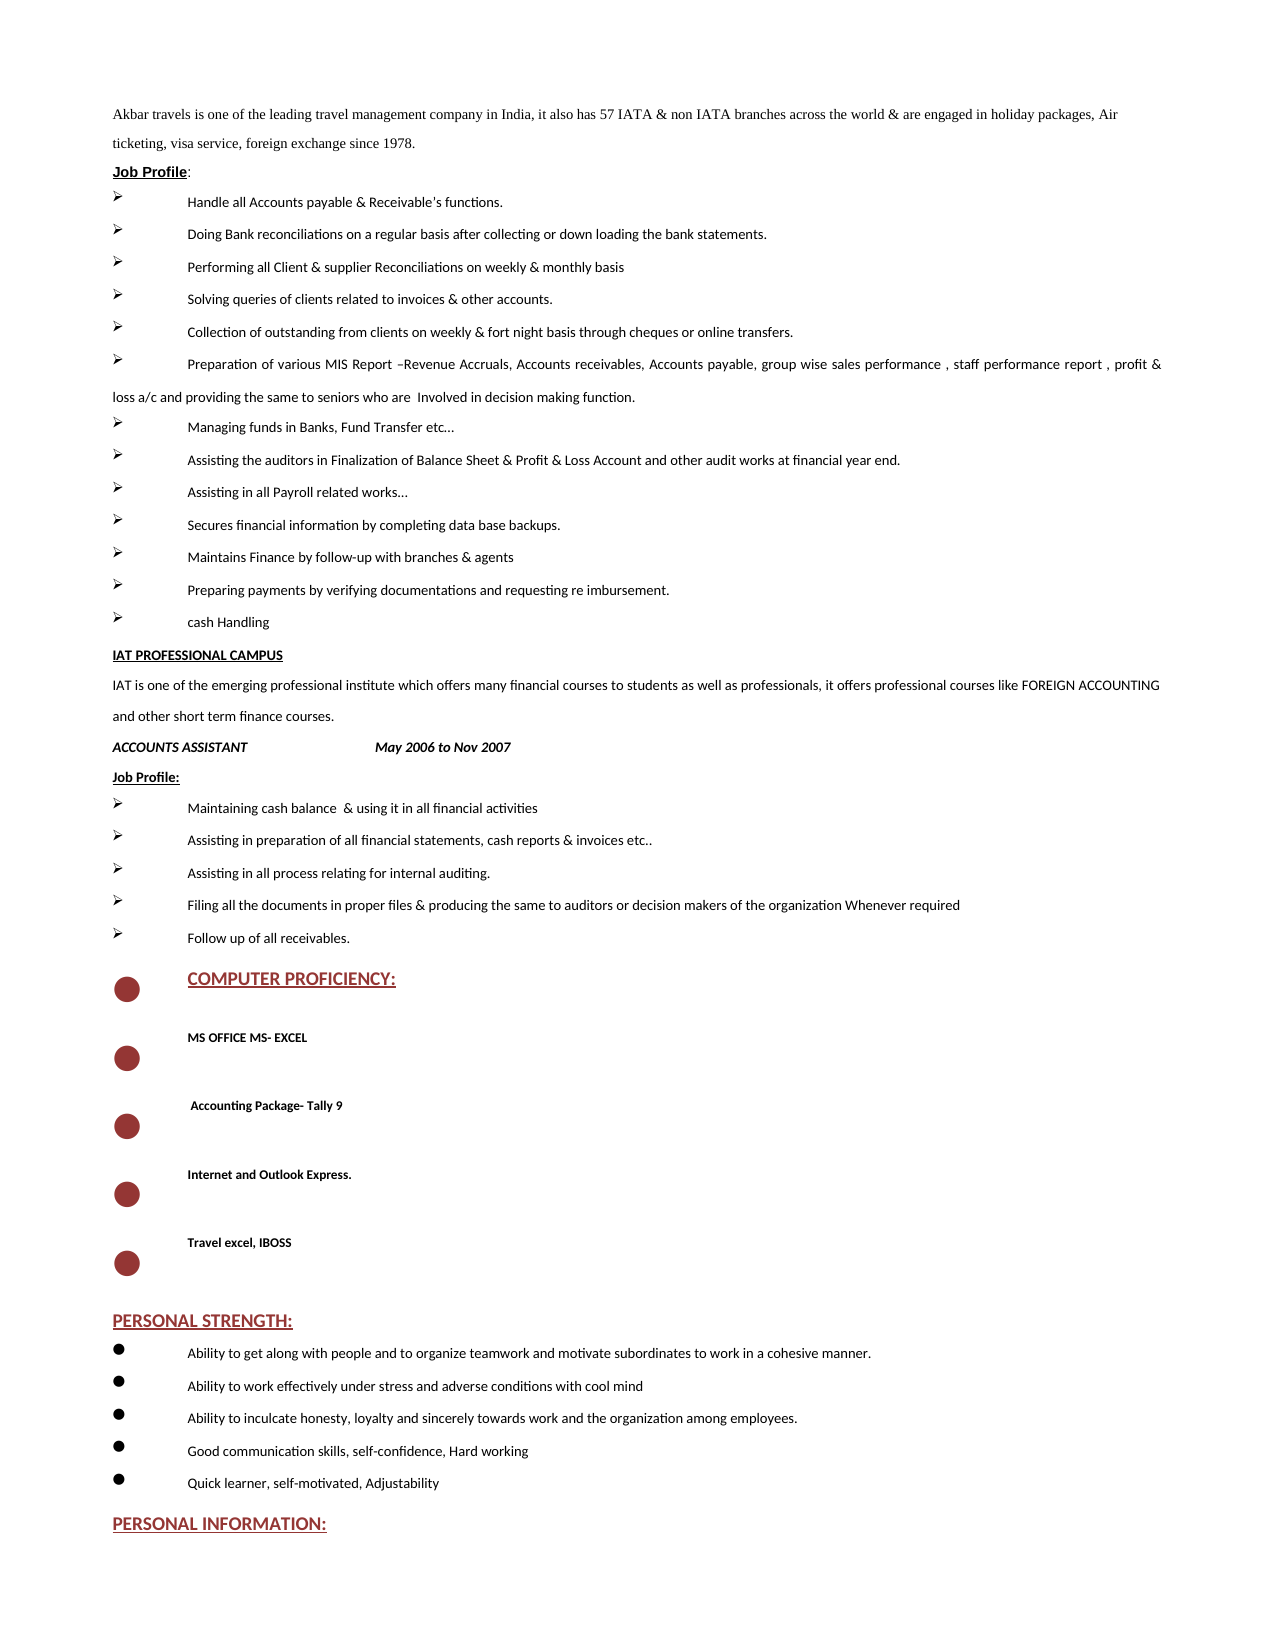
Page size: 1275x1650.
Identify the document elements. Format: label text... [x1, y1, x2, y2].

list Collection of outstanding from clients on weekly & fort night basis through cheques or online transfers. [112, 310, 1162, 343]
list Follow up of all receivables. [112, 917, 1162, 949]
list Handle all Accounts payable & Receivable’s functions. [112, 180, 1162, 213]
subtitle MS OFFICE MS- EXCEL [112, 1018, 1162, 1086]
list Doing Bank reconciliations on a regular basis after collecting or down loading the bank statements. [112, 213, 1162, 245]
text IAT PROFESSIONAL CAMPUS [112, 633, 1162, 664]
list Preparing payments by verifying documentations and requesting re imbursement. [112, 568, 1162, 601]
text ACCOUNTS ASSISTANT May 2006 to Nov 2007 [112, 725, 1162, 756]
list cash Handling [112, 601, 1162, 633]
subtitle PERSONAL INFORMATION: [112, 1494, 1162, 1535]
list Filing all the documents in proper files & producing the same to auditors or decision makers of the organization Whenever required [112, 884, 1162, 917]
subtitle COMPUTER PROFICIENCY: [112, 949, 1162, 1018]
list Performing all Client & supplier Reconciliations on weekly & monthly basis [112, 245, 1162, 278]
list Ability to get along with people and to organize teamwork and motivate subordinates to work in a cohesive manner. [112, 1332, 1162, 1364]
list Assisting the auditors in Finalization of Balance Sheet & Profit & Loss Account and other audit works at financial year end. [112, 438, 1162, 471]
list Ability to work effectively under stress and adverse conditions with cool mind [112, 1364, 1162, 1397]
subtitle PERSONAL STRENGTH: [112, 1291, 1162, 1332]
subtitle Travel excel, IBOSS [112, 1223, 1162, 1291]
subtitle Internet and Outlook Express. [112, 1154, 1162, 1223]
text IAT is one of the emerging professional institute which offers many financial courses to students as well as professionals, it offers professional courses like FOREIGN ACCOUNTING and other short term finance courses. [112, 664, 1162, 725]
list Maintains Finance by follow-up with branches & agents [112, 536, 1162, 568]
list Assisting in preparation of all financial statements, cash reports & invoices etc.. [112, 819, 1162, 852]
list Assisting in all process relating for internal auditing. [112, 852, 1162, 884]
list Assisting in all Payroll related works... [112, 471, 1162, 503]
list Ability to inculcate honesty, loyalty and sincerely towards work and the organization among employees. [112, 1397, 1162, 1429]
subtitle Accounting Package- Tally 9 [112, 1086, 1162, 1154]
list Quick learner, self-motivated, Adjustability [112, 1462, 1162, 1494]
list Managing funds in Banks, Fund Transfer etc… [112, 406, 1162, 438]
text Job Profile: [112, 756, 1162, 786]
text Akbar travels is one of the leading travel management company in India, it also has 57 IATA & non IATA branches across the world & are engaged in holiday packages, Air ticketing, visa service, foreign exchange since 1978. [112, 94, 1162, 151]
list Solving queries of clients related to invoices & other accounts. [112, 278, 1162, 310]
list Secures financial information by completing data base backups. [112, 503, 1162, 536]
list Good communication skills, self-confidence, Hard working [112, 1429, 1162, 1462]
text Job Profile: [112, 151, 1162, 180]
list Maintaining cash balance & using it in all financial activities [112, 787, 1162, 819]
